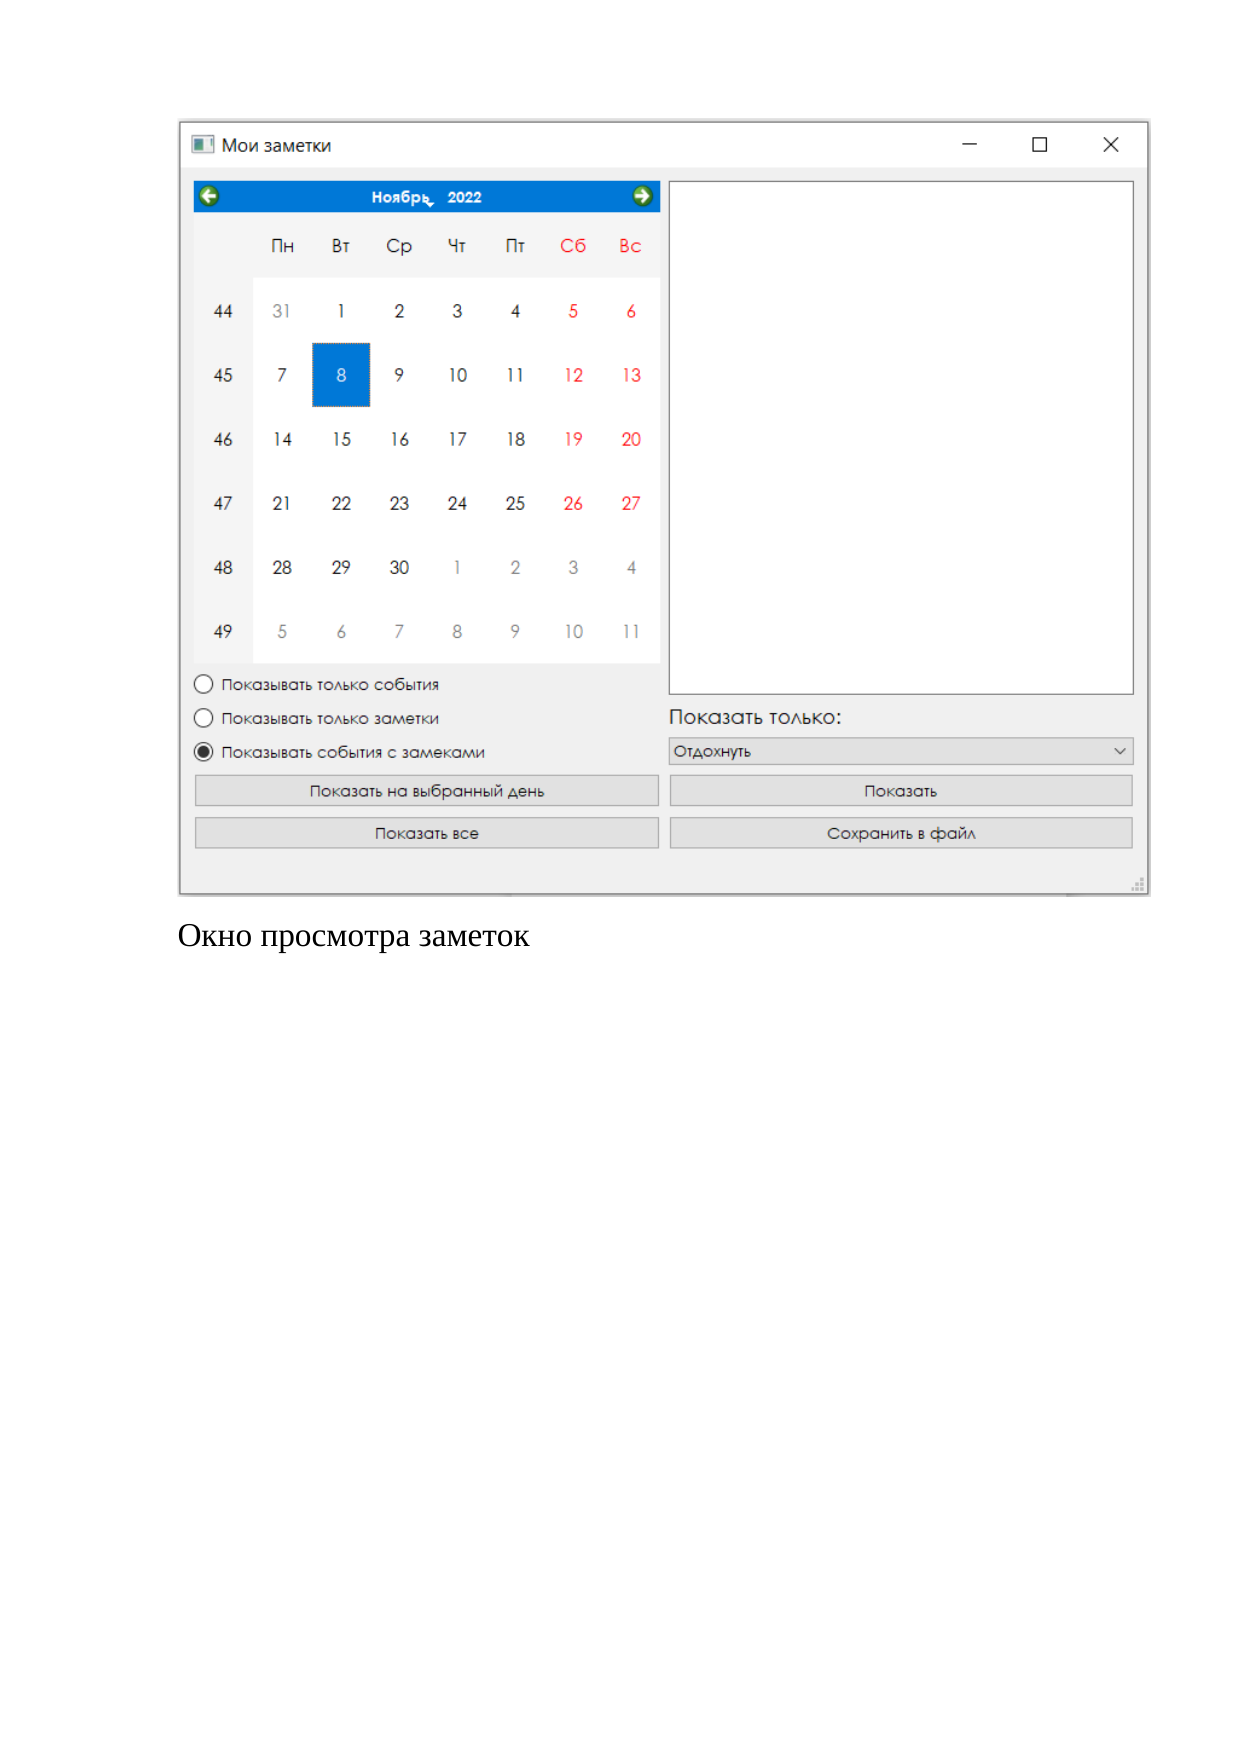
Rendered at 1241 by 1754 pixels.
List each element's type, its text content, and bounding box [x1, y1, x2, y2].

text Окно просмотра заметок [177, 916, 1152, 954]
picture [177, 118, 1151, 897]
